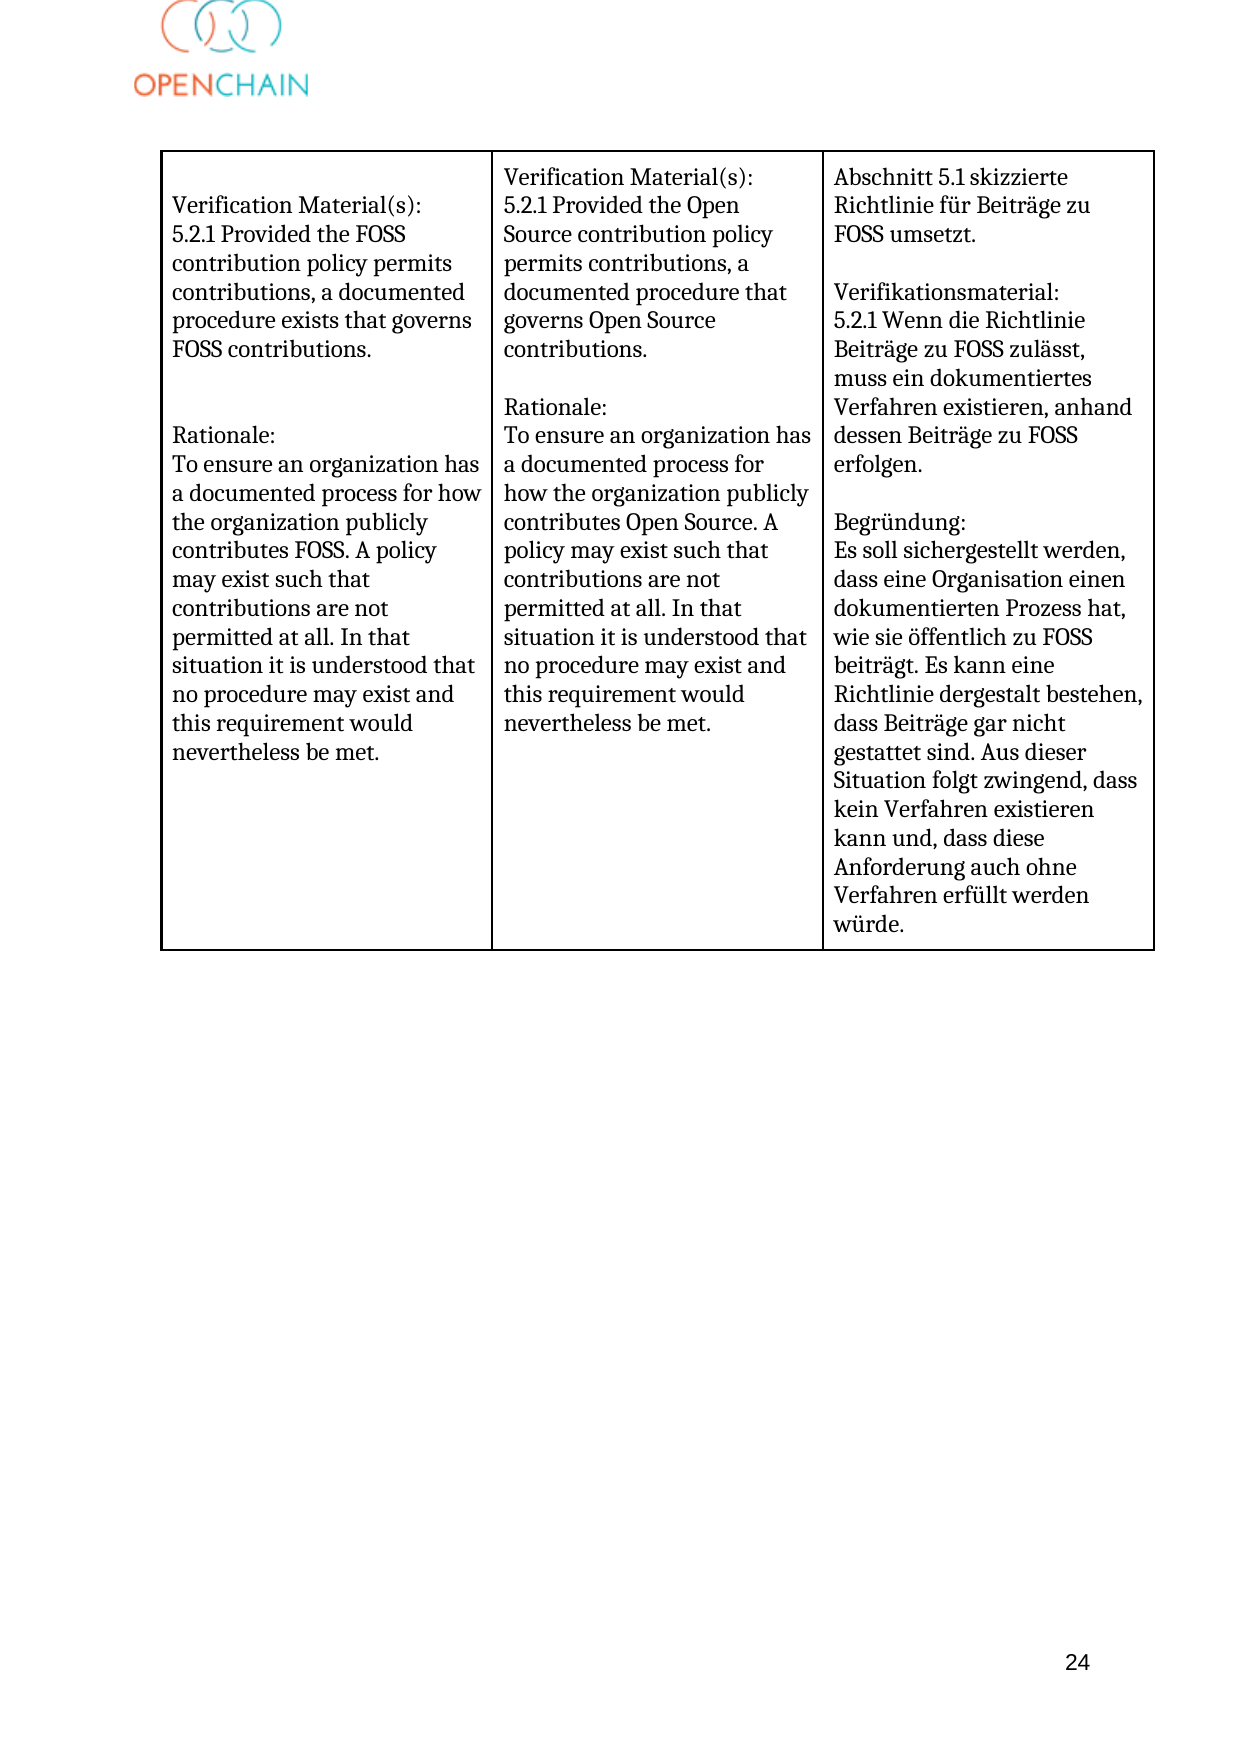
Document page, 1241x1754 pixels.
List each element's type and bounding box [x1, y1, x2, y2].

table_cell [493, 152, 822, 949]
table_cell [163, 152, 491, 949]
picture [134, 0, 308, 97]
table_cell [824, 152, 1153, 949]
